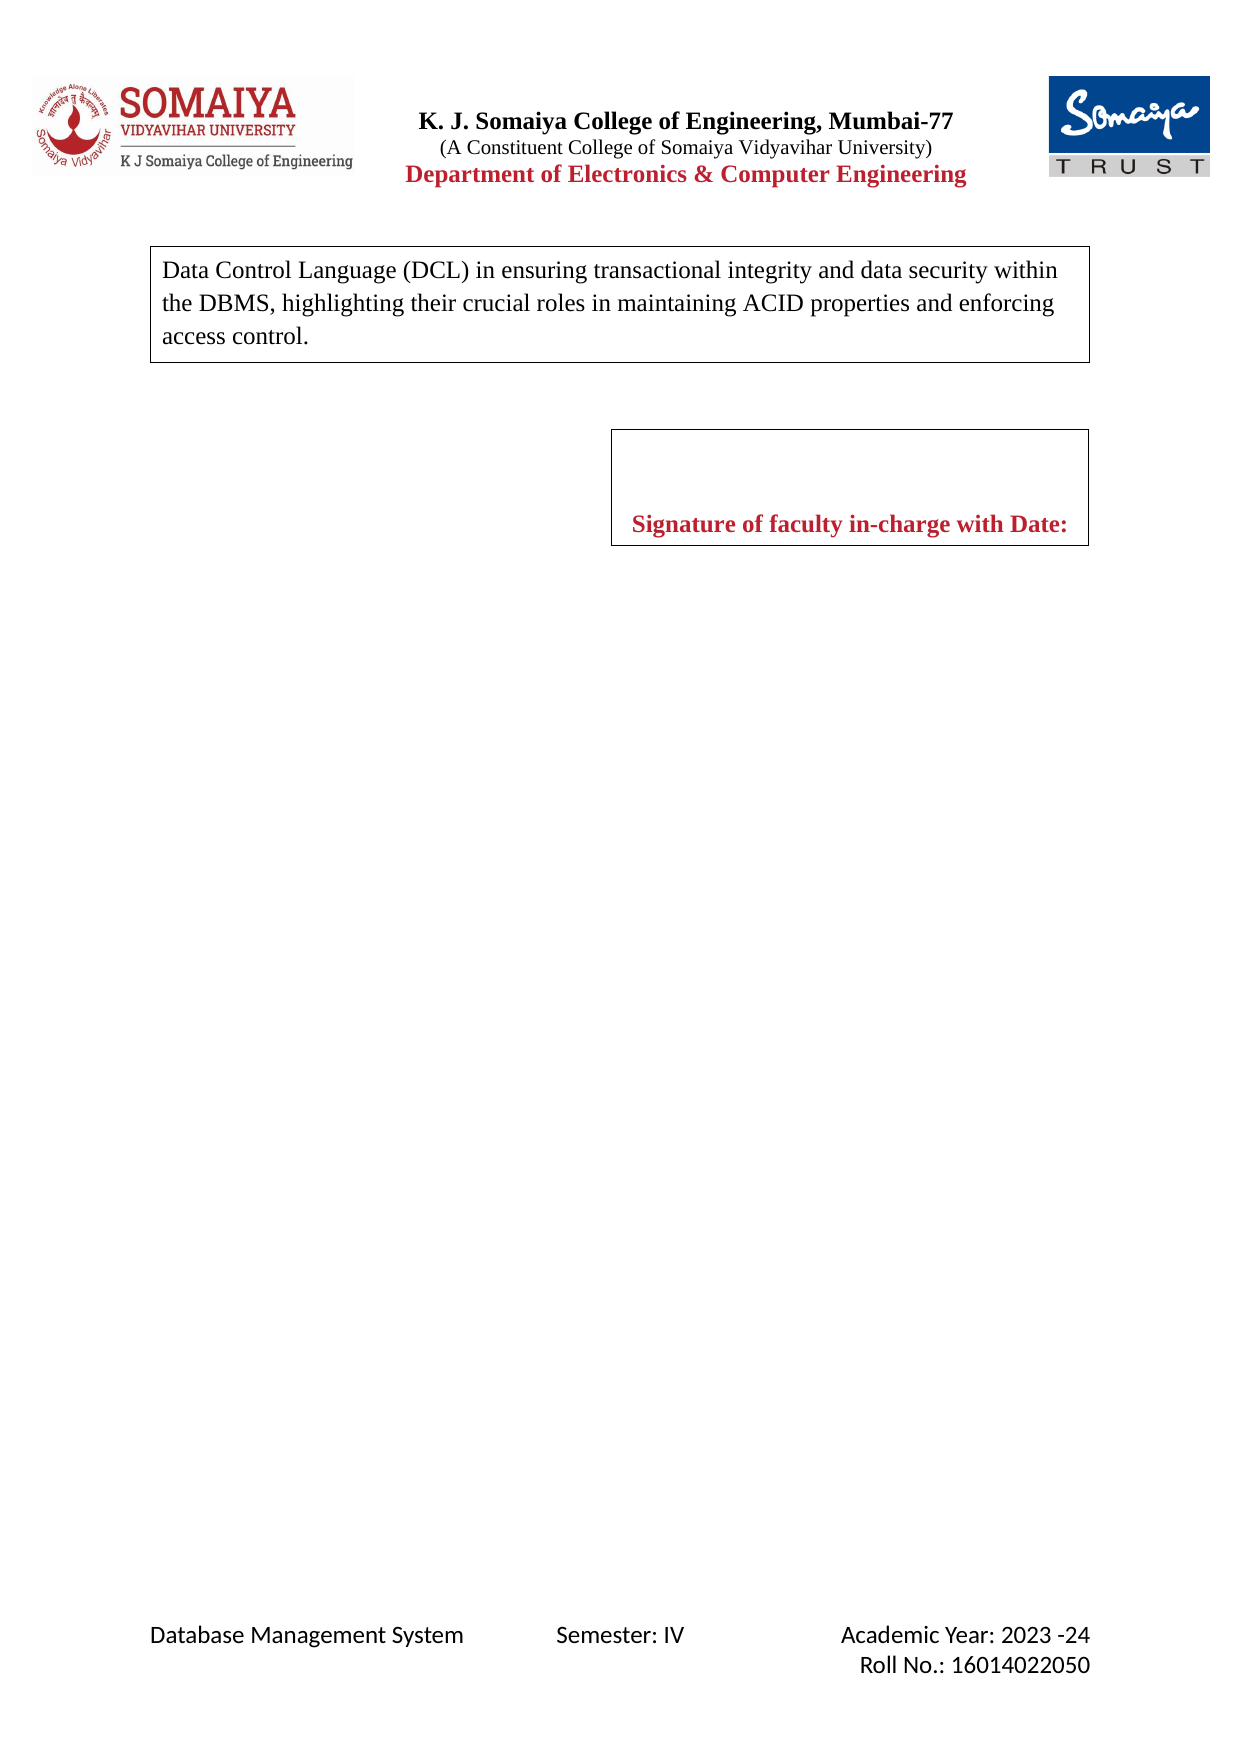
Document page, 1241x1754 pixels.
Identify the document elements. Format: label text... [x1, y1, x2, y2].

picture [31, 76, 356, 177]
picture [1048, 76, 1210, 177]
